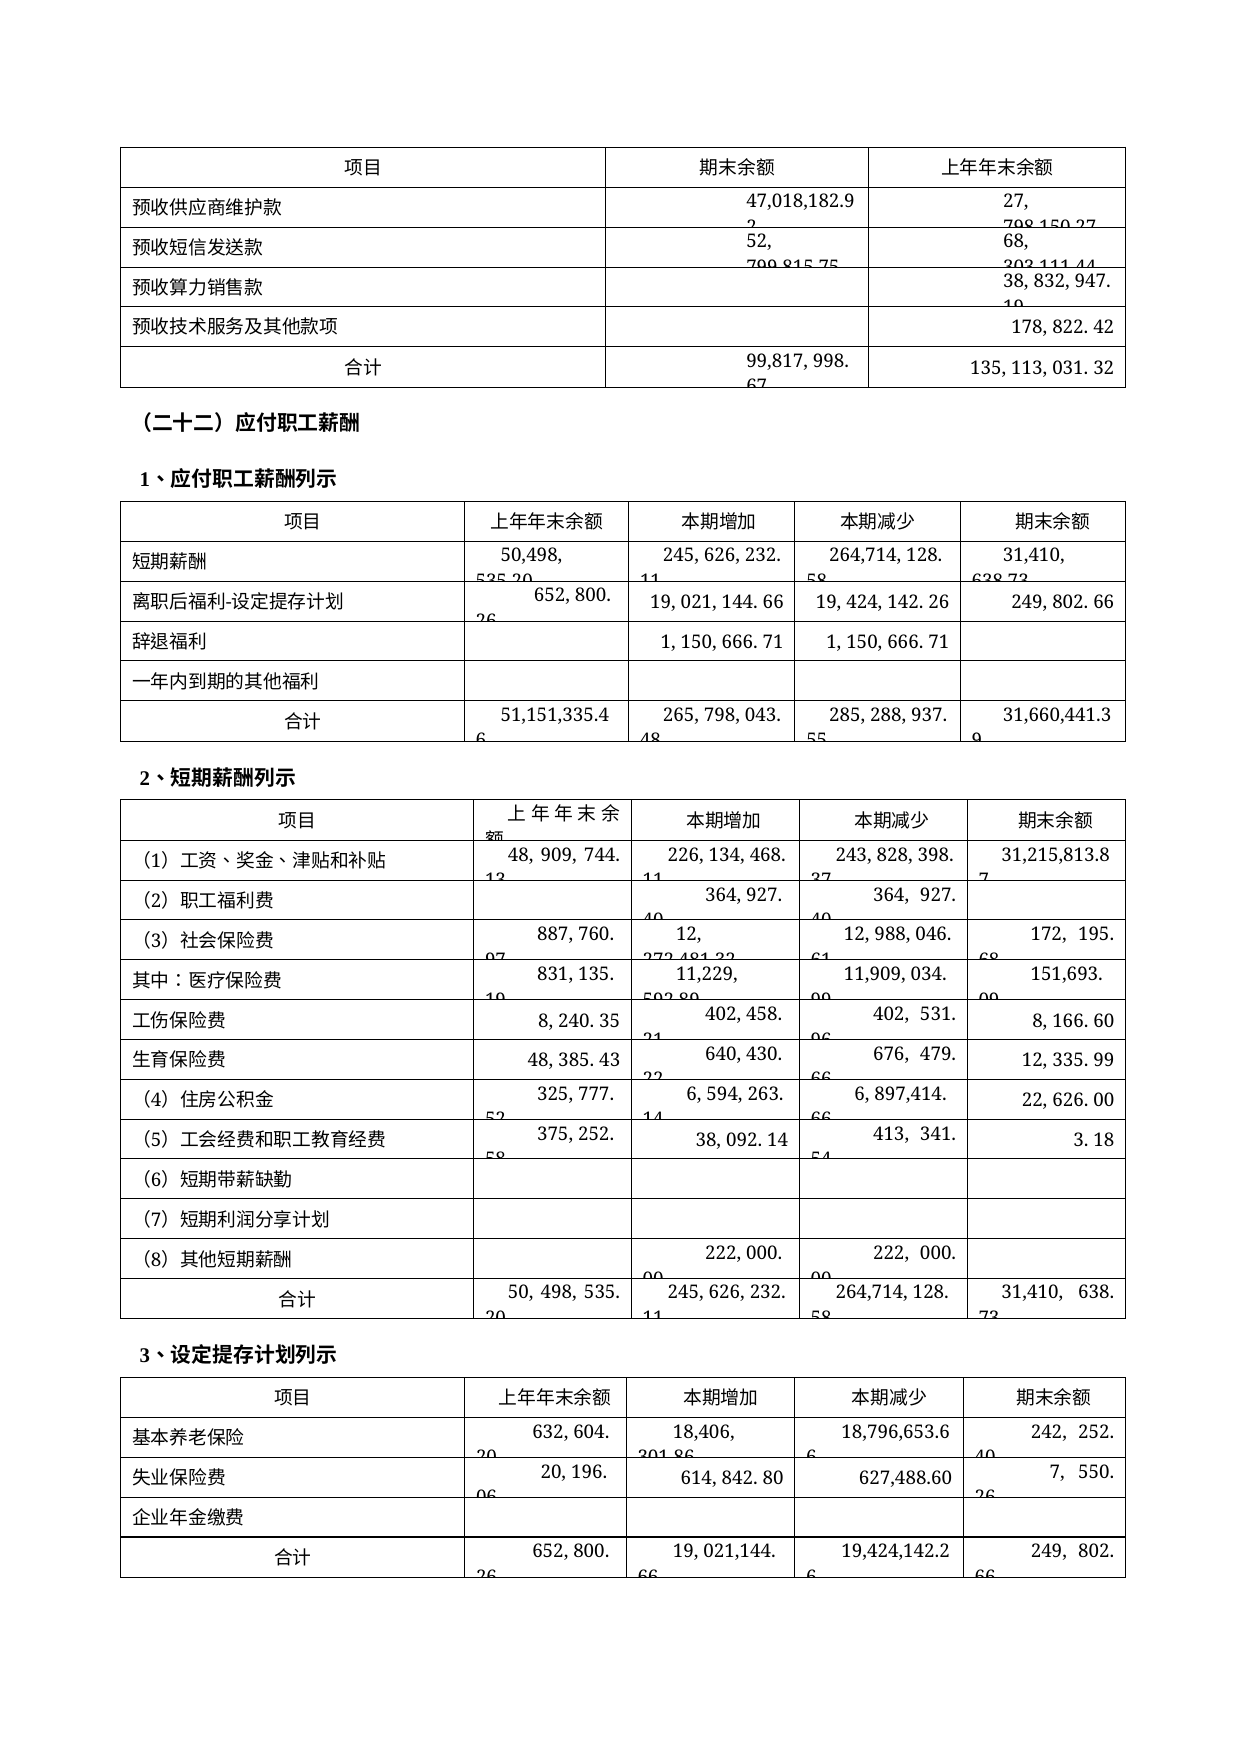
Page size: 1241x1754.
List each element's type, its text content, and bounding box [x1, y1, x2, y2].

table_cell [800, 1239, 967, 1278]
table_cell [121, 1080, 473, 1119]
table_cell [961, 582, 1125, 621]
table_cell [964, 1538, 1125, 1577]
subtitle 3、设定提存计划列示 [98, 1340, 1148, 1369]
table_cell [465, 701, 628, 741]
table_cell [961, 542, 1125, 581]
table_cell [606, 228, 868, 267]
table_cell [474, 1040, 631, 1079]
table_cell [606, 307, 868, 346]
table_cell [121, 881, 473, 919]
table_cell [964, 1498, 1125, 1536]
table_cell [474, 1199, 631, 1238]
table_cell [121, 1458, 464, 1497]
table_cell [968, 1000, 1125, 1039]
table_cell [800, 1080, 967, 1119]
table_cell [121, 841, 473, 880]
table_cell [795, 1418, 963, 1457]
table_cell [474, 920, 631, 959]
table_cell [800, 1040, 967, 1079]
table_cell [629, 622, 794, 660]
subtitle 1、应付职工薪酬列示 [98, 464, 1148, 492]
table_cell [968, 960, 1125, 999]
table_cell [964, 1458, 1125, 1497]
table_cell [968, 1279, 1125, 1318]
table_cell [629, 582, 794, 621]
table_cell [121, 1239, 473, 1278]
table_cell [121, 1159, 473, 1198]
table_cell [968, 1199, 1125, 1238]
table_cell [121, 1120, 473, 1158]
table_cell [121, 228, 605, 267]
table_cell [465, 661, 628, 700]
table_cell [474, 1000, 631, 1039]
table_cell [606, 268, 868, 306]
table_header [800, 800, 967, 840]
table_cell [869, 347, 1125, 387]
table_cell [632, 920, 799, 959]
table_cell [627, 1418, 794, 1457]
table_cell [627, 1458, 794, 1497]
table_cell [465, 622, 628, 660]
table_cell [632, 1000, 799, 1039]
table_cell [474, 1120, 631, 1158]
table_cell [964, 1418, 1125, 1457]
subtitle （二十二）应付职工薪酬 [98, 408, 1148, 437]
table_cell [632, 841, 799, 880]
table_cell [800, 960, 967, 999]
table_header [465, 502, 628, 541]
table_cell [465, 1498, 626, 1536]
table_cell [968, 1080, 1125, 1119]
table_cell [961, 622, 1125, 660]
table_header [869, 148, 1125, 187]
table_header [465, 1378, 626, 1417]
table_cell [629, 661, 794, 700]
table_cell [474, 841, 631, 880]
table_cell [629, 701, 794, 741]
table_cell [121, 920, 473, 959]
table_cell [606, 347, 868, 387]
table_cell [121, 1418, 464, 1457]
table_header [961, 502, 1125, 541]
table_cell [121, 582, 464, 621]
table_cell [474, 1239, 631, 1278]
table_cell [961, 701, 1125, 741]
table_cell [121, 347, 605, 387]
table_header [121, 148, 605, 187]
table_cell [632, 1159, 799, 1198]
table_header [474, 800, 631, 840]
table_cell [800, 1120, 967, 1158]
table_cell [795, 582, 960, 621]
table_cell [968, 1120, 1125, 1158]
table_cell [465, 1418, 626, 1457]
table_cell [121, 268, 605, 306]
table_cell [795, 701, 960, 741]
subtitle 2、短期薪酬列示 [98, 763, 1148, 791]
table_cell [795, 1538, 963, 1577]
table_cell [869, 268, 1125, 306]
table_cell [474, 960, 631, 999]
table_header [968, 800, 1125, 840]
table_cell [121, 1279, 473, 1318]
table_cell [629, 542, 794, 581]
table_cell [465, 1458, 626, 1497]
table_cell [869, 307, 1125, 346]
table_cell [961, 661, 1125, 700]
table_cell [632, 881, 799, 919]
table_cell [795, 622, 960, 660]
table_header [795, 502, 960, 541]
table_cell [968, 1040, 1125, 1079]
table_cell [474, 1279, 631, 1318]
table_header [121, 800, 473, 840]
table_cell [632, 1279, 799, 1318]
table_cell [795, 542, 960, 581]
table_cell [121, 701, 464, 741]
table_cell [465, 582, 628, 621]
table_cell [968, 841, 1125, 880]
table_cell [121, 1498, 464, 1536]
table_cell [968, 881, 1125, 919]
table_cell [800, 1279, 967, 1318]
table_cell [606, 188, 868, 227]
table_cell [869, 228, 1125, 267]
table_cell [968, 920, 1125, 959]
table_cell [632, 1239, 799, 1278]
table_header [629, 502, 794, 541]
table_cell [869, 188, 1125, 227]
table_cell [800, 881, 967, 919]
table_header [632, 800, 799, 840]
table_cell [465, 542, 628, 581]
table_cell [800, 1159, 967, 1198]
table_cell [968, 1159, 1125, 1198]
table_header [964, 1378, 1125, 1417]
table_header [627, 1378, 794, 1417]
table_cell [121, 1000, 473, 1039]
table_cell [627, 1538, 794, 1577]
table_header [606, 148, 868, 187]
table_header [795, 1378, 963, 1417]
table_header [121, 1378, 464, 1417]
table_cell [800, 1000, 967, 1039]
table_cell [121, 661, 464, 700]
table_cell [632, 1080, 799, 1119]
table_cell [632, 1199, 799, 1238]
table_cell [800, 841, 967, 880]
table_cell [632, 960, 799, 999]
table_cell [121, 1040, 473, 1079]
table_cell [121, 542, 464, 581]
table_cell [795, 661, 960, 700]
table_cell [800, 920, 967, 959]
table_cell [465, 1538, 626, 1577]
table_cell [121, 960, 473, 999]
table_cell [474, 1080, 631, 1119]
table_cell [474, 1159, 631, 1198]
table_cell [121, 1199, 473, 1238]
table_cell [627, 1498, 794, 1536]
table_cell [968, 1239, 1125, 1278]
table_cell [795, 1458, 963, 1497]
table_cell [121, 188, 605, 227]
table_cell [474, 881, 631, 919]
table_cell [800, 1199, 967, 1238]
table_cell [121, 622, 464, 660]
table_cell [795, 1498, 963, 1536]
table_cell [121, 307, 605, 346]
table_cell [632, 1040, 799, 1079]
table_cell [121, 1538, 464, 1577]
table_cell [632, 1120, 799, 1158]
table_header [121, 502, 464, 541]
